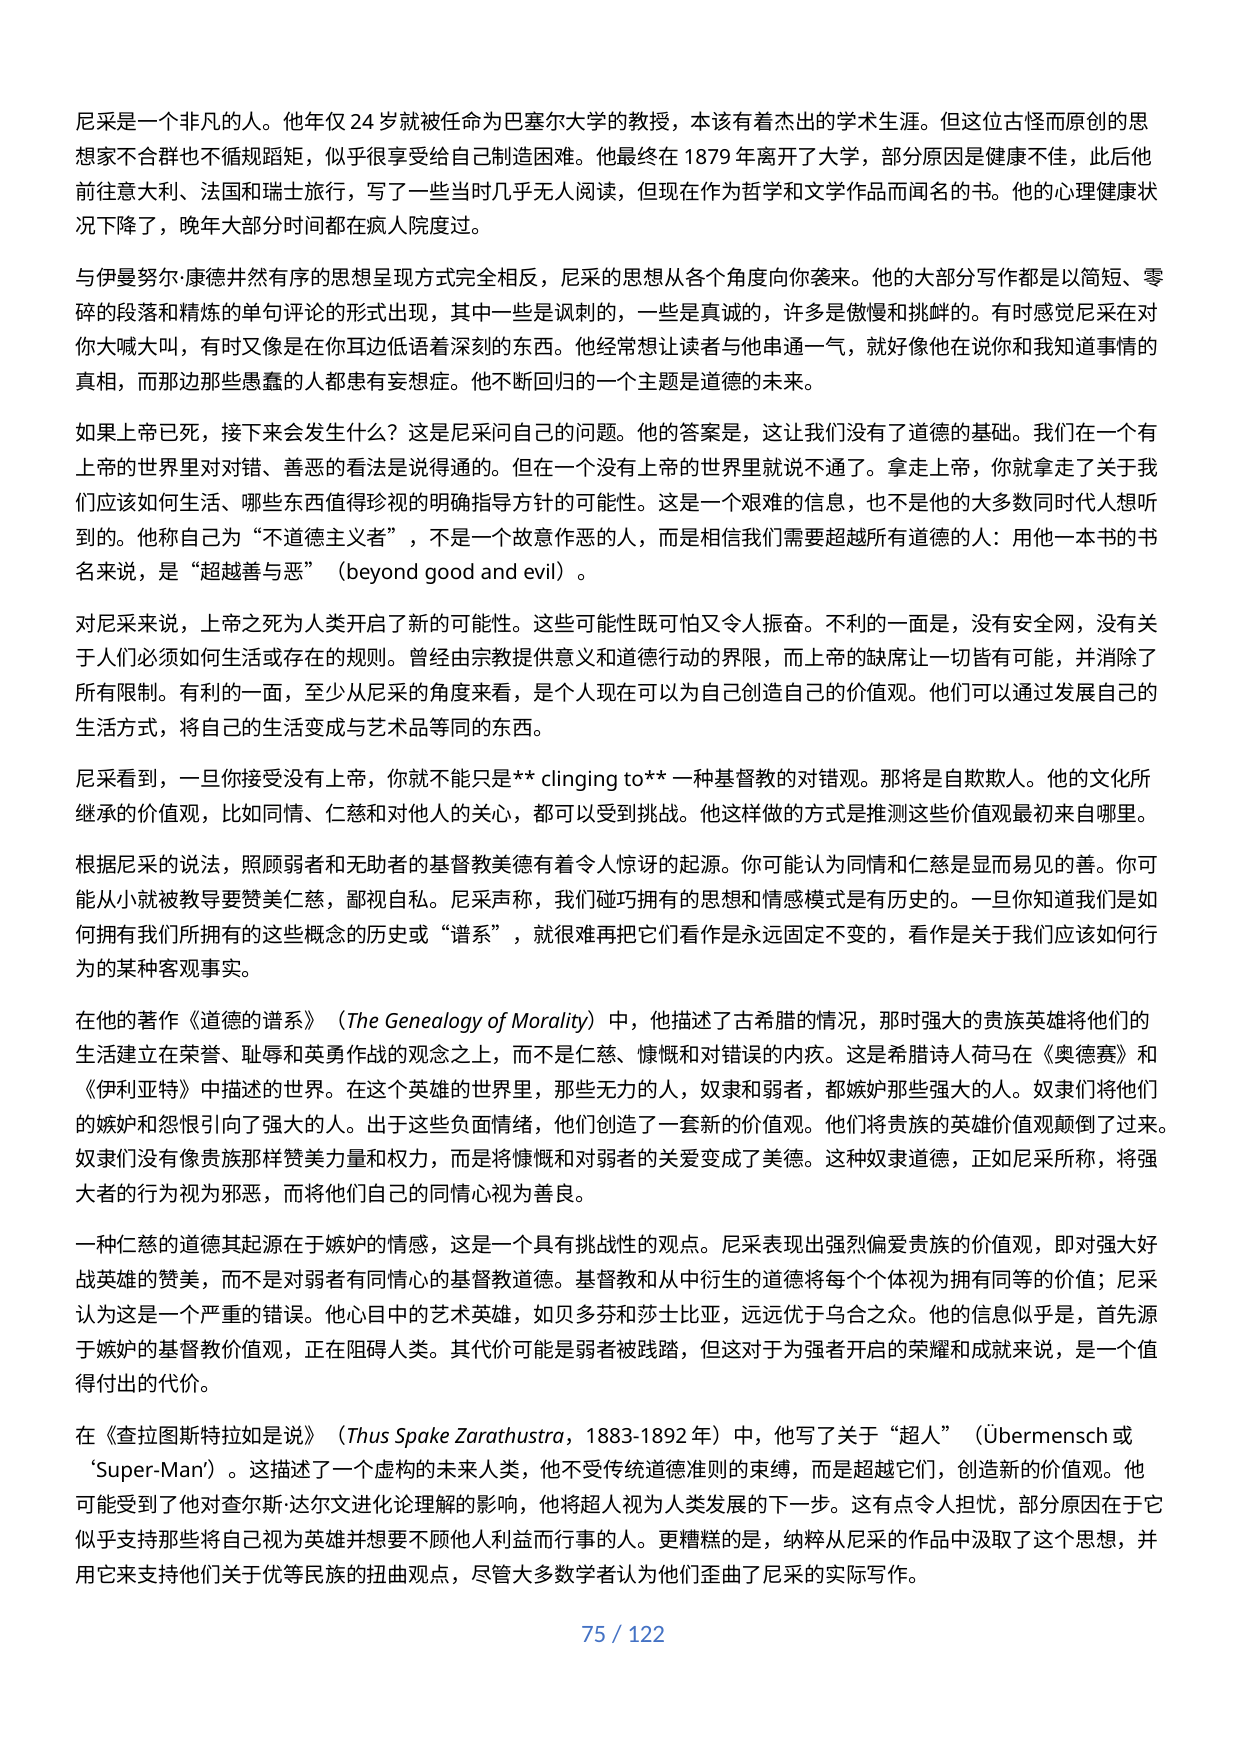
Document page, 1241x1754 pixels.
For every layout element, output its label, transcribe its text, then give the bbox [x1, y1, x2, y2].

text 尼采看到，一旦你接受没有上帝，你就不能只是** clinging to** 一种基督教的对错观。那将是自欺欺人。他的文化所继承的价值观，比如同情、仁慈和对他人的关心，都可以受到挑战。他这样做的方式是推测这些价值观最初来自哪里。 [75, 762, 1165, 827]
text 与伊曼努尔·康德井然有序的思想呈现方式完全相反，尼采的思想从各个角度向你袭来。他的大部分写作都是以简短、零碎的段落和精炼的单句评论的形式出现，其中一些是讽刺的，一些是真诚的，许多是傲慢和挑衅的。有时感觉尼采在对你大喊大叫，有时又像是在你耳边低语着深刻的东西。他经常想让读者与他串通一气，就好像他在说你和我知道事情的真相，而那边那些愚蠢的人都患有妄想症。他不断回归的一个主题是道德的未来。 [75, 261, 1165, 396]
text 在他的著作《道德的谱系》（The Genealogy of Morality）中，他描述了古希腊的情况，那时强大的贵族英雄将他们的生活建立在荣誉、耻辱和英勇作战的观念之上，而不是仁慈、慷慨和对错误的内疚。这是希腊诗人荷马在《奥德赛》和《伊利亚特》中描述的世界。在这个英雄的世界里，那些无力的人，奴隶和弱者，都嫉妒那些强大的人。奴隶们将他们的嫉妒和怨恨引向了强大的人。出于这些负面情绪，他们创造了一套新的价值观。他们将贵族的英雄价值观颠倒了过来。奴隶们没有像贵族那样赞美力量和权力，而是将慷慨和对弱者的关爱变成了美德。这种奴隶道德，正如尼采所称，将强大者的行为视为邪恶，而将他们自己的同情心视为善良。 [75, 1004, 1165, 1208]
text 在《查拉图斯特拉如是说》（Thus Spake Zarathustra，1883-1892年）中，他写了关于“超人”（Übermensch或‘Super-Man’）。这描述了一个虚构的未来人类，他不受传统道德准则的束缚，而是超越它们，创造新的价值观。他可能受到了他对查尔斯·达尔文进化论理解的影响，他将超人视为人类发展的下一步。这有点令人担忧，部分原因在于它似乎支持那些将自己视为英雄并想要不顾他人利益而行事的人。更糟糕的是，纳粹从尼采的作品中汲取了这个思想，并用它来支持他们关于优等民族的扭曲观点，尽管大多数学者认为他们歪曲了尼采的实际写作。 [75, 1419, 1165, 1588]
text 根据尼采的说法，照顾弱者和无助者的基督教美德有着令人惊讶的起源。你可能认为同情和仁慈是显而易见的善。你可能从小就被教导要赞美仁慈，鄙视自私。尼采声称，我们碰巧拥有的思想和情感模式是有历史的。一旦你知道我们是如何拥有我们所拥有的这些概念的历史或“谱系”，就很难再把它们看作是永远固定不变的，看作是关于我们应该如何行为的某种客观事实。 [75, 848, 1165, 983]
text 尼采是一个非凡的人。他年仅24岁就被任命为巴塞尔大学的教授，本该有着杰出的学术生涯。但这位古怪而原创的思想家不合群也不循规蹈矩，似乎很享受给自己制造困难。他最终在1879年离开了大学，部分原因是健康不佳，此后他前往意大利、法国和瑞士旅行，写了一些当时几乎无人阅读，但现在作为哲学和文学作品而闻名的书。他的心理健康状况下降了，晚年大部分时间都在疯人院度过。 [75, 106, 1165, 240]
text 一种仁慈的道德其起源在于嫉妒的情感，这是一个具有挑战性的观点。尼采表现出强烈偏爱贵族的价值观，即对强大好战英雄的赞美，而不是对弱者有同情心的基督教道德。基督教和从中衍生的道德将每个个体视为拥有同等的价值；尼采认为这是一个严重的错误。他心目中的艺术英雄，如贝多芬和莎士比亚，远远优于乌合之众。他的信息似乎是，首先源于嫉妒的基督教价值观，正在阻碍人类。其代价可能是弱者被践踏，但这对于为强者开启的荣耀和成就来说，是一个值得付出的代价。 [75, 1229, 1165, 1398]
text 对尼采来说，上帝之死为人类开启了新的可能性。这些可能性既可怕又令人振奋。不利的一面是，没有安全网，没有关于人们必须如何生活或存在的规则。曾经由宗教提供意义和道德行动的界限，而上帝的缺席让一切皆有可能，并消除了所有限制。有利的一面，至少从尼采的角度来看，是个人现在可以为自己创造自己的价值观。他们可以通过发展自己的生活方式，将自己的生活变成与艺术品等同的东西。 [75, 607, 1165, 741]
text 如果上帝已死，接下来会发生什么？这是尼采问自己的问题。他的答案是，这让我们没有了道德的基础。我们在一个有上帝的世界里对对错、善恶的看法是说得通的。但在一个没有上帝的世界里就说不通了。拿走上帝，你就拿走了关于我们应该如何生活、哪些东西值得珍视的明确指导方针的可能性。这是一个艰难的信息，也不是他的大多数同时代人想听到的。他称自己为“不道德主义者”，不是一个故意作恶的人，而是相信我们需要超越所有道德的人：用他一本书的书名来说，是“超越善与恶”（beyond good and evil）。 [75, 417, 1165, 586]
